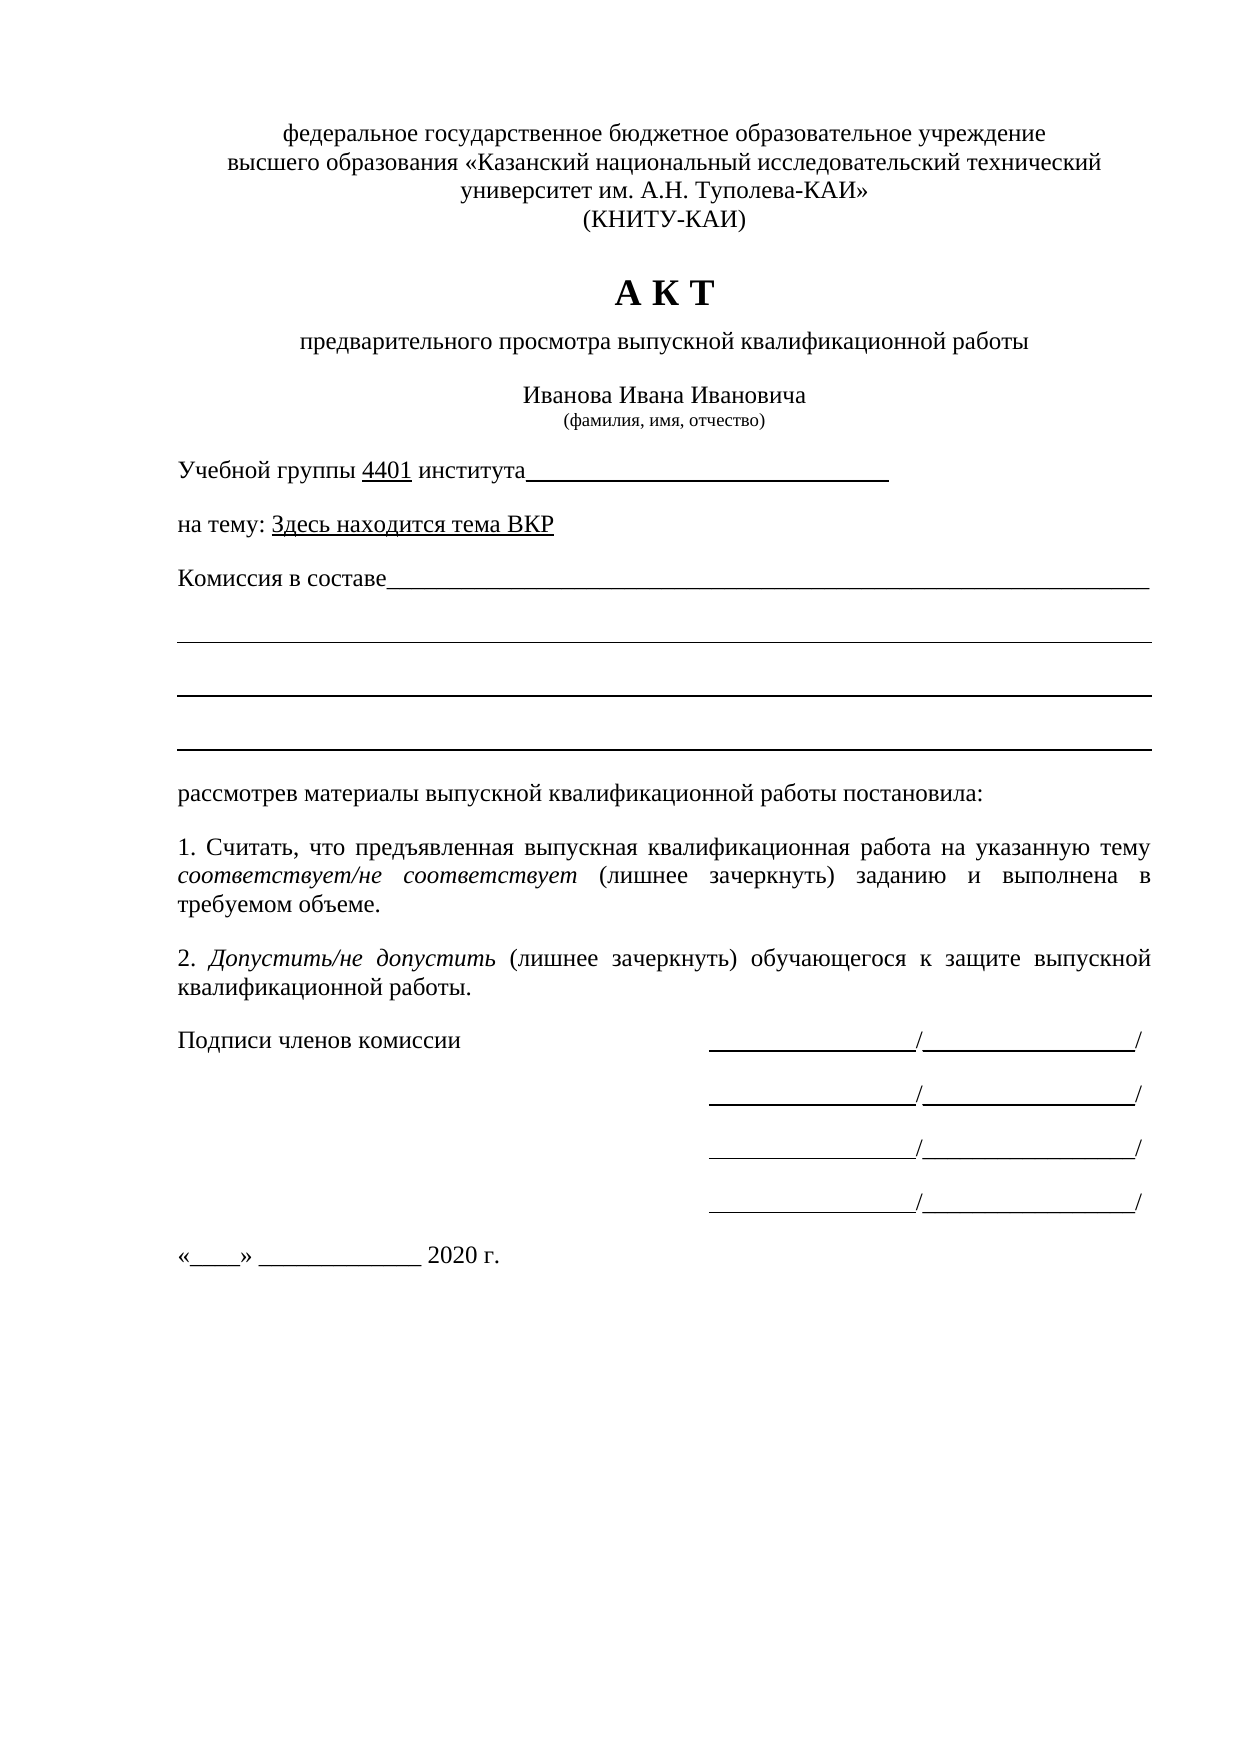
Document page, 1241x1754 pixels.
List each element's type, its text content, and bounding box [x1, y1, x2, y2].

text 1. Считать, что предъявленная выпускная квалификационная работа на указанную тему соответствует/не соответствует (лишнее зачеркнуть) заданию и выполнена в требуемом объеме. [177, 832, 1152, 918]
text Учебной группы института_____________________________ [177, 455, 1152, 484]
text 2. Допустить/не допустить (лишнее зачеркнуть) обучающегося к защите выпускной квалификационной работы. [177, 943, 1152, 1000]
text /_________________/ [177, 1187, 1152, 1215]
text /_________________/ [177, 1133, 1152, 1162]
text /_________________/ [177, 1079, 1152, 1108]
text Подписи членов комиссии /_________________/ [177, 1025, 1152, 1054]
text федеральное государственное бюджетное образовательное учреждение высшего образования «Казанский национальный исследовательский технический университет им. А.Н. Туполева-КАИ» (КНИТУ-КАИ) [177, 118, 1152, 233]
text АКТ [177, 271, 1152, 314]
text Комиссия в составе_____________________________________________________________ [177, 563, 1152, 592]
text рассмотрев материалы выпускной квалификационной работы постановила: [177, 778, 1152, 807]
text на тему: [177, 509, 1152, 538]
text (фамилия, имя, отчество) [177, 409, 1152, 430]
text предварительного просмотра выпускной квалификационной работы [177, 326, 1152, 355]
text «____» _____________ г. [177, 1240, 1152, 1269]
